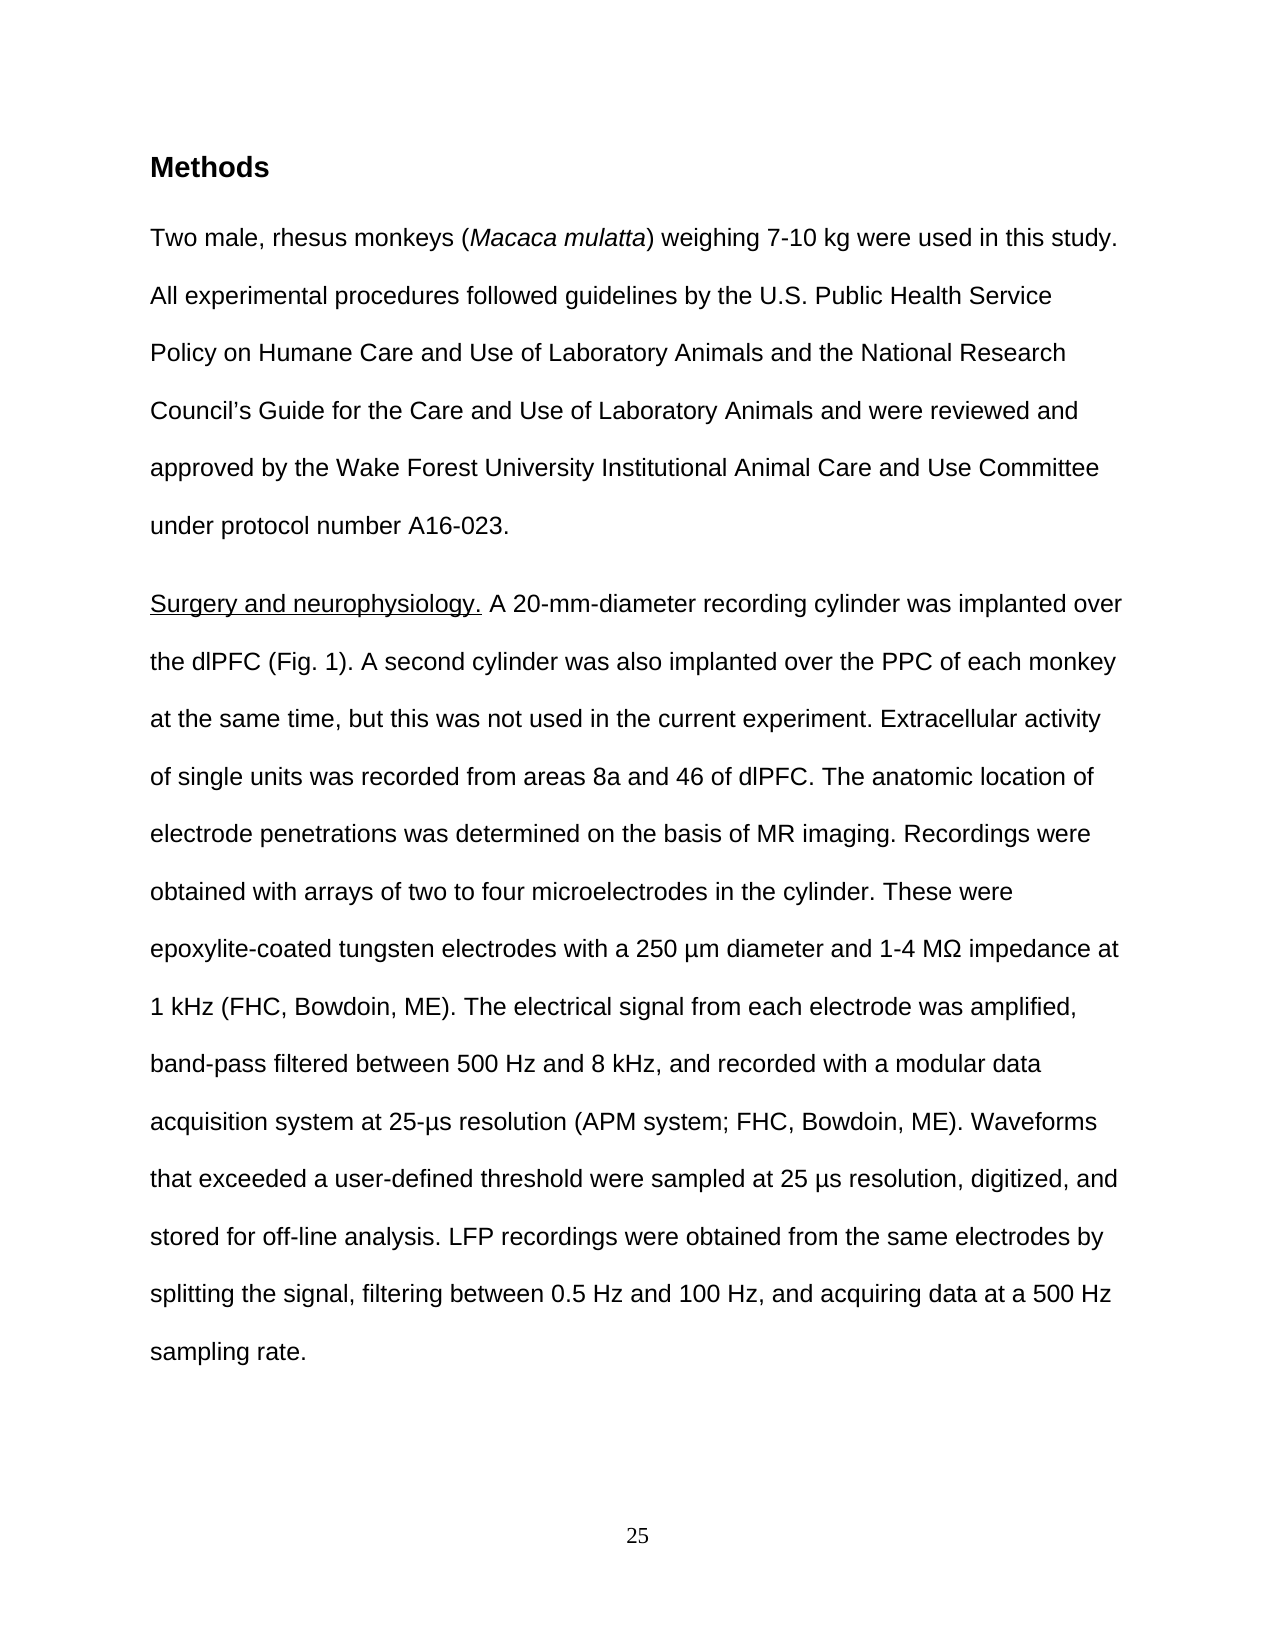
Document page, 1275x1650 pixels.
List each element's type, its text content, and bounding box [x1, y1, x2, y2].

text Two male, rhesus monkeys (Macaca mulatta) weighing 7-10 kg were used in this study. All experimental procedures followed guidelines by the U.S. Public Health Service Policy on Humane Care and Use of Laboratory Animals and the National Research Council’s Guide for the Care and Use of Laboratory Animals and were reviewed and approved by the Wake Forest University Institutional Animal Care and Use Committee under protocol number A16-023. [150, 223, 1125, 539]
text Methods [150, 150, 1125, 183]
text Surgery and neurophysiology. A 20-mm-diameter recording cylinder was implanted over the dlPFC (Fig. 1). A second cylinder was also implanted over the PPC of each monkey at the same time, but this was not used in the current experiment. Extracellular activity of single units was recorded from areas 8a and 46 of dlPFC. The anatomic location of electrode penetrations was determined on the basis of MR imaging. Recordings were obtained with arrays of two to four microelectrodes in the cylinder. These were epoxylite-coated tungsten electrodes with a 250 µm diameter and 1-4 MΩ impedance at 1 kHz (FHC, Bowdoin, ME). The electrical signal from each electrode was amplified, band-pass filtered between 500 Hz and 8 kHz, and recorded with a modular data acquisition system at 25-µs resolution (APM system; FHC, Bowdoin, ME). Waveforms that exceeded a user-defined threshold were sampled at 25 µs resolution, digitized, and stored for off-line analysis. LFP recordings were obtained from the same electrodes by splitting the signal, filtering between 0.5 Hz and 100 Hz, and acquiring data at a 500 Hz sampling rate. [150, 589, 1125, 1365]
